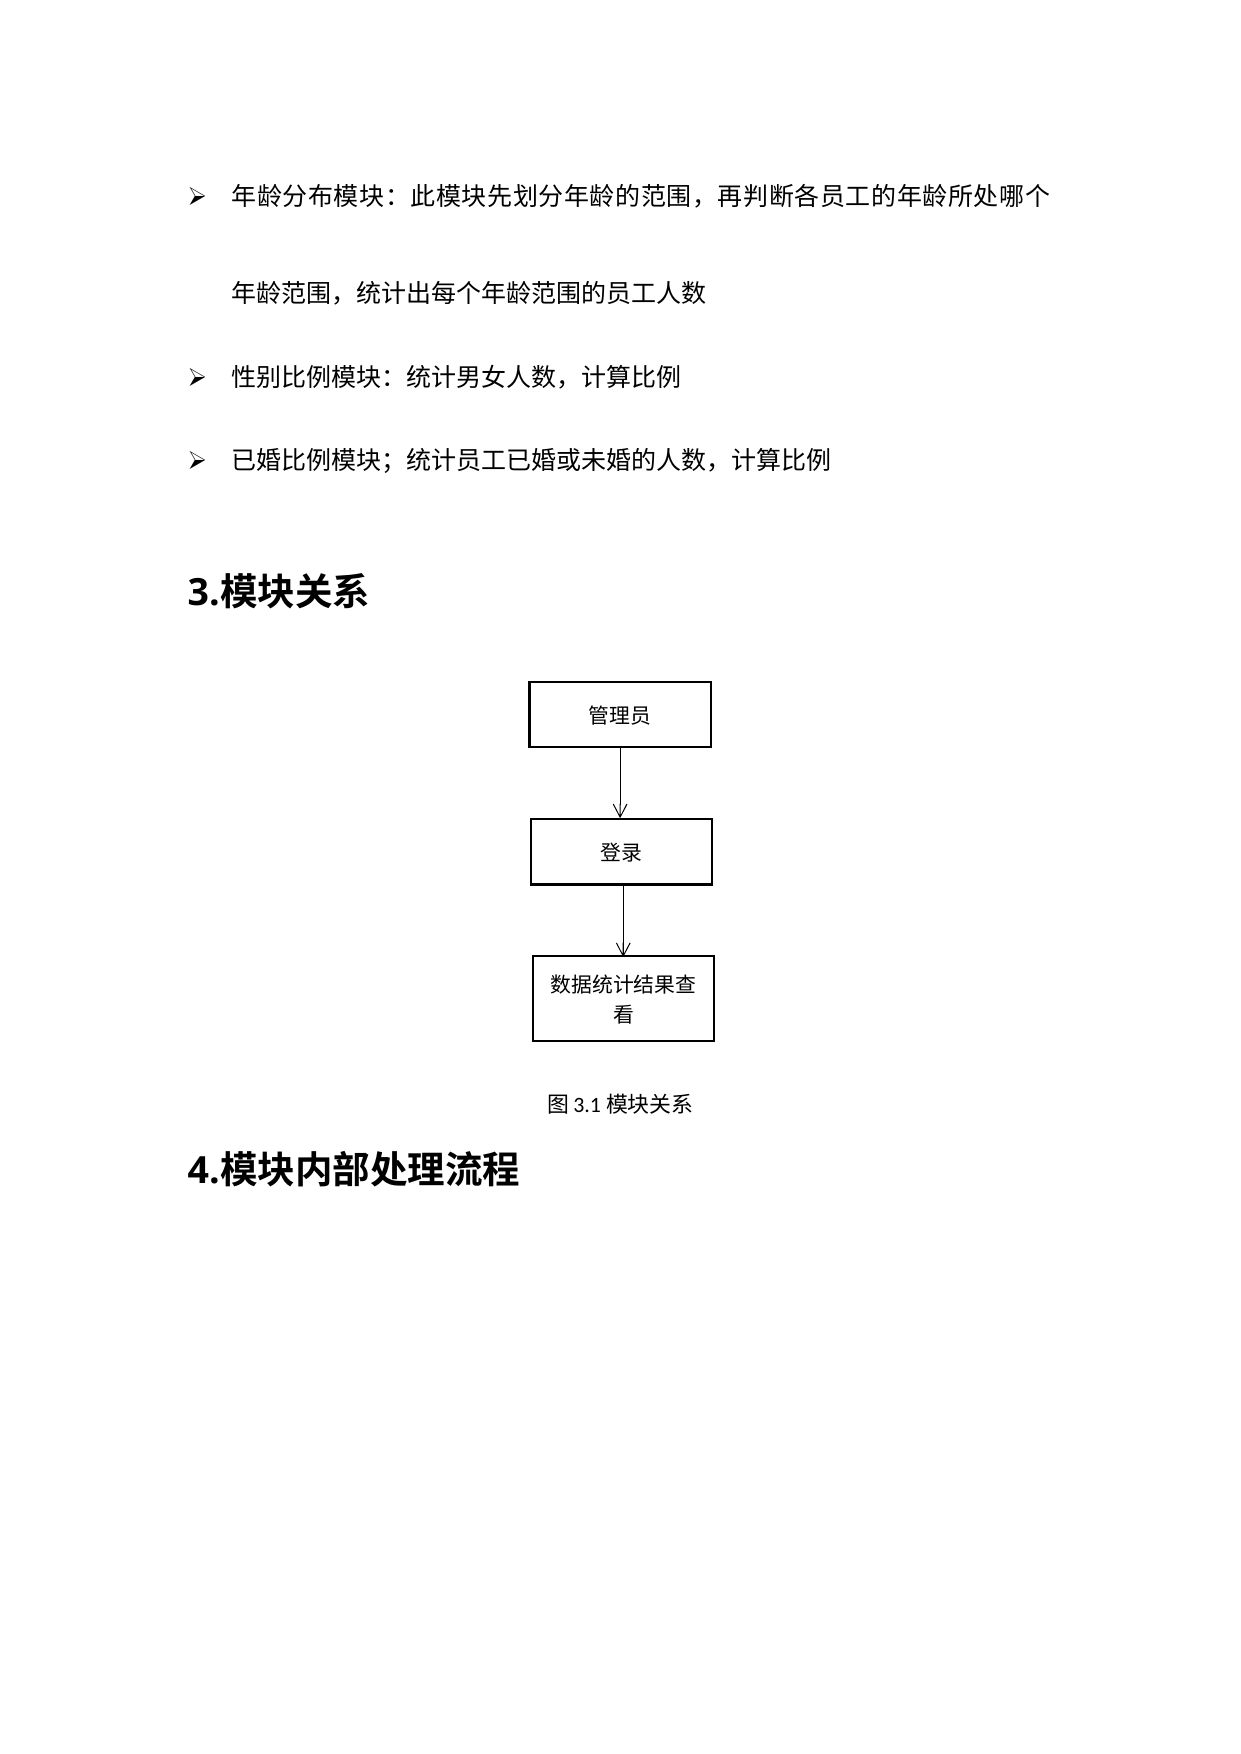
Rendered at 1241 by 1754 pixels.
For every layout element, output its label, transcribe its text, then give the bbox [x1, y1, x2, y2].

list 已婚比例模块；统计员工已婚或未婚的人数，计算比例 [187, 426, 1053, 491]
list 年龄分布模块：此模块先划分年龄的范围，再判断各员工的年龄所处哪个年龄范围，统计出每个年龄范围的员工人数 [187, 162, 1053, 324]
list 模块关系 [187, 557, 1053, 622]
list 性别比例模块：统计男女人数，计算比例 [187, 343, 1053, 408]
list 模块内部处理流程 [187, 1135, 1053, 1200]
list 图3.1 模块关系 [187, 1086, 1053, 1119]
